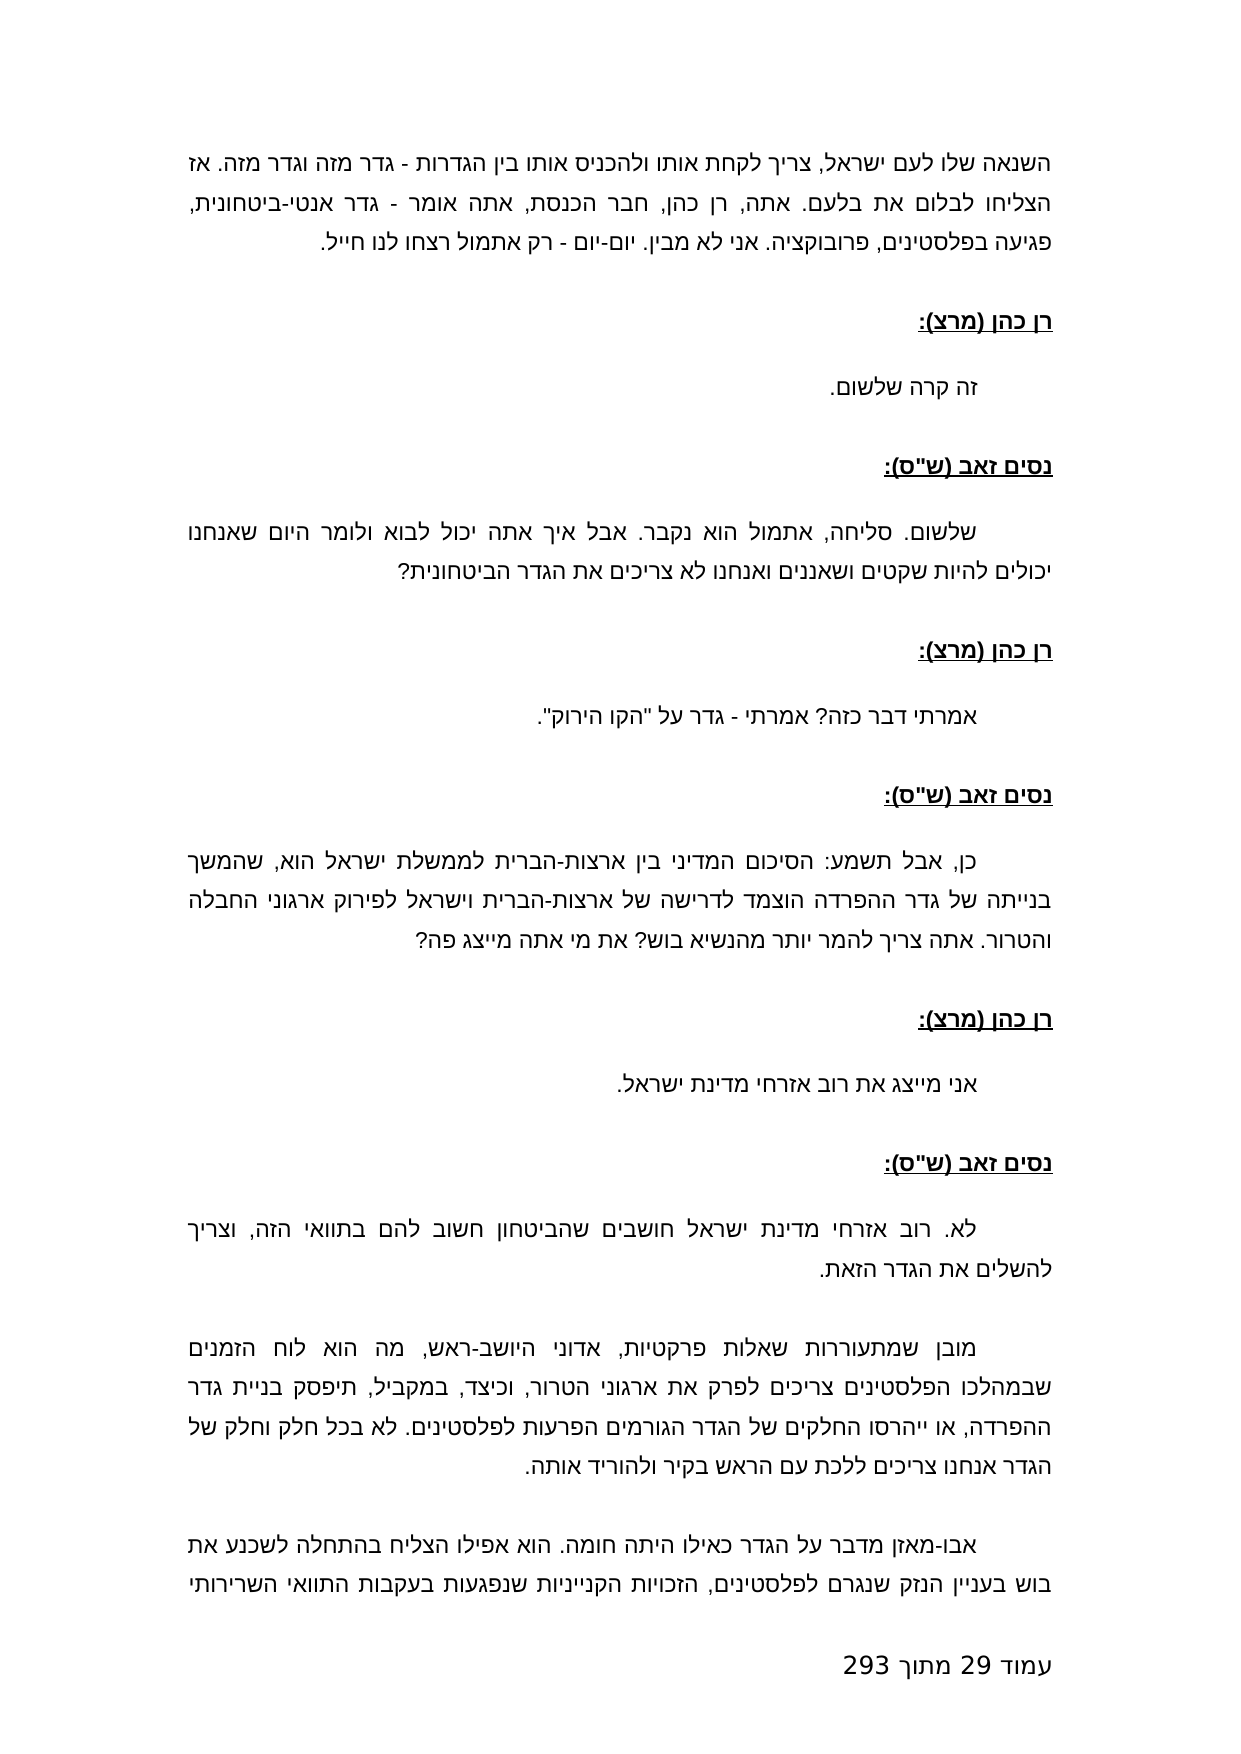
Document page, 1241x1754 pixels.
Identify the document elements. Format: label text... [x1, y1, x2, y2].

text שלשום. סליחה, אתמול הוא נקבר. אבל איך אתה יכול לבוא ולומר היום שאנחנו יכולים להיות שקטים ושאננים ואנחנו לא צריכים את הגדר הביטחונית? [187, 518, 1053, 584]
text רן כהן (מרצ): [187, 308, 1053, 334]
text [187, 1532, 1053, 1598]
text מובן שמתעוררות שאלות פרקטיות, אדוני היושב-ראש, מה הוא לוח הזמנים שבמהלכו הפלסטינים צריכים לפרק את ארגוני הטרור, וכיצד, במקביל, תיפסק בניית גדר ההפרדה, או ייהרסו החלקים של הגדר הגורמים הפרעות לפלסטינים. לא בכל חלק וחלק של הגדר אנחנו צריכים ללכת עם הראש בקיר ולהוריד אותה. [187, 1334, 1053, 1479]
text כן, אבל תשמע: הסיכום המדיני בין ארצות-הברית לממשלת ישראל הוא, שהמשך בנייתה של גדר ההפרדה הוצמד לדרישה של ארצות-הברית וישראל לפירוק ארגוני החבלה והטרור. אתה צריך להמר יותר מהנשיא בוש? את מי אתה מייצג פה? [187, 848, 1053, 953]
text נסים זאב (ש"ס): [187, 453, 1053, 479]
text אני מייצג את רוב אזרחי מדינת ישראל. [187, 1071, 1053, 1098]
text רן כהן (מרצ): [187, 1006, 1053, 1032]
text לא. רוב אזרחי מדינת ישראל חושבים שהביטחון חשוב להם בתוואי הזה, וצריך להשלים את הגדר הזאת. [187, 1216, 1053, 1282]
text נסים זאב (ש"ס): [187, 1150, 1053, 1177]
text רן כהן (מרצ): [187, 637, 1053, 663]
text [187, 150, 1053, 255]
text אמרתי דבר כזה? אמרתי - גדר על "הקו הירוק". [187, 703, 1053, 729]
text זה קרה שלשום. [187, 374, 1053, 400]
text נסים זאב (ש"ס): [187, 782, 1053, 808]
